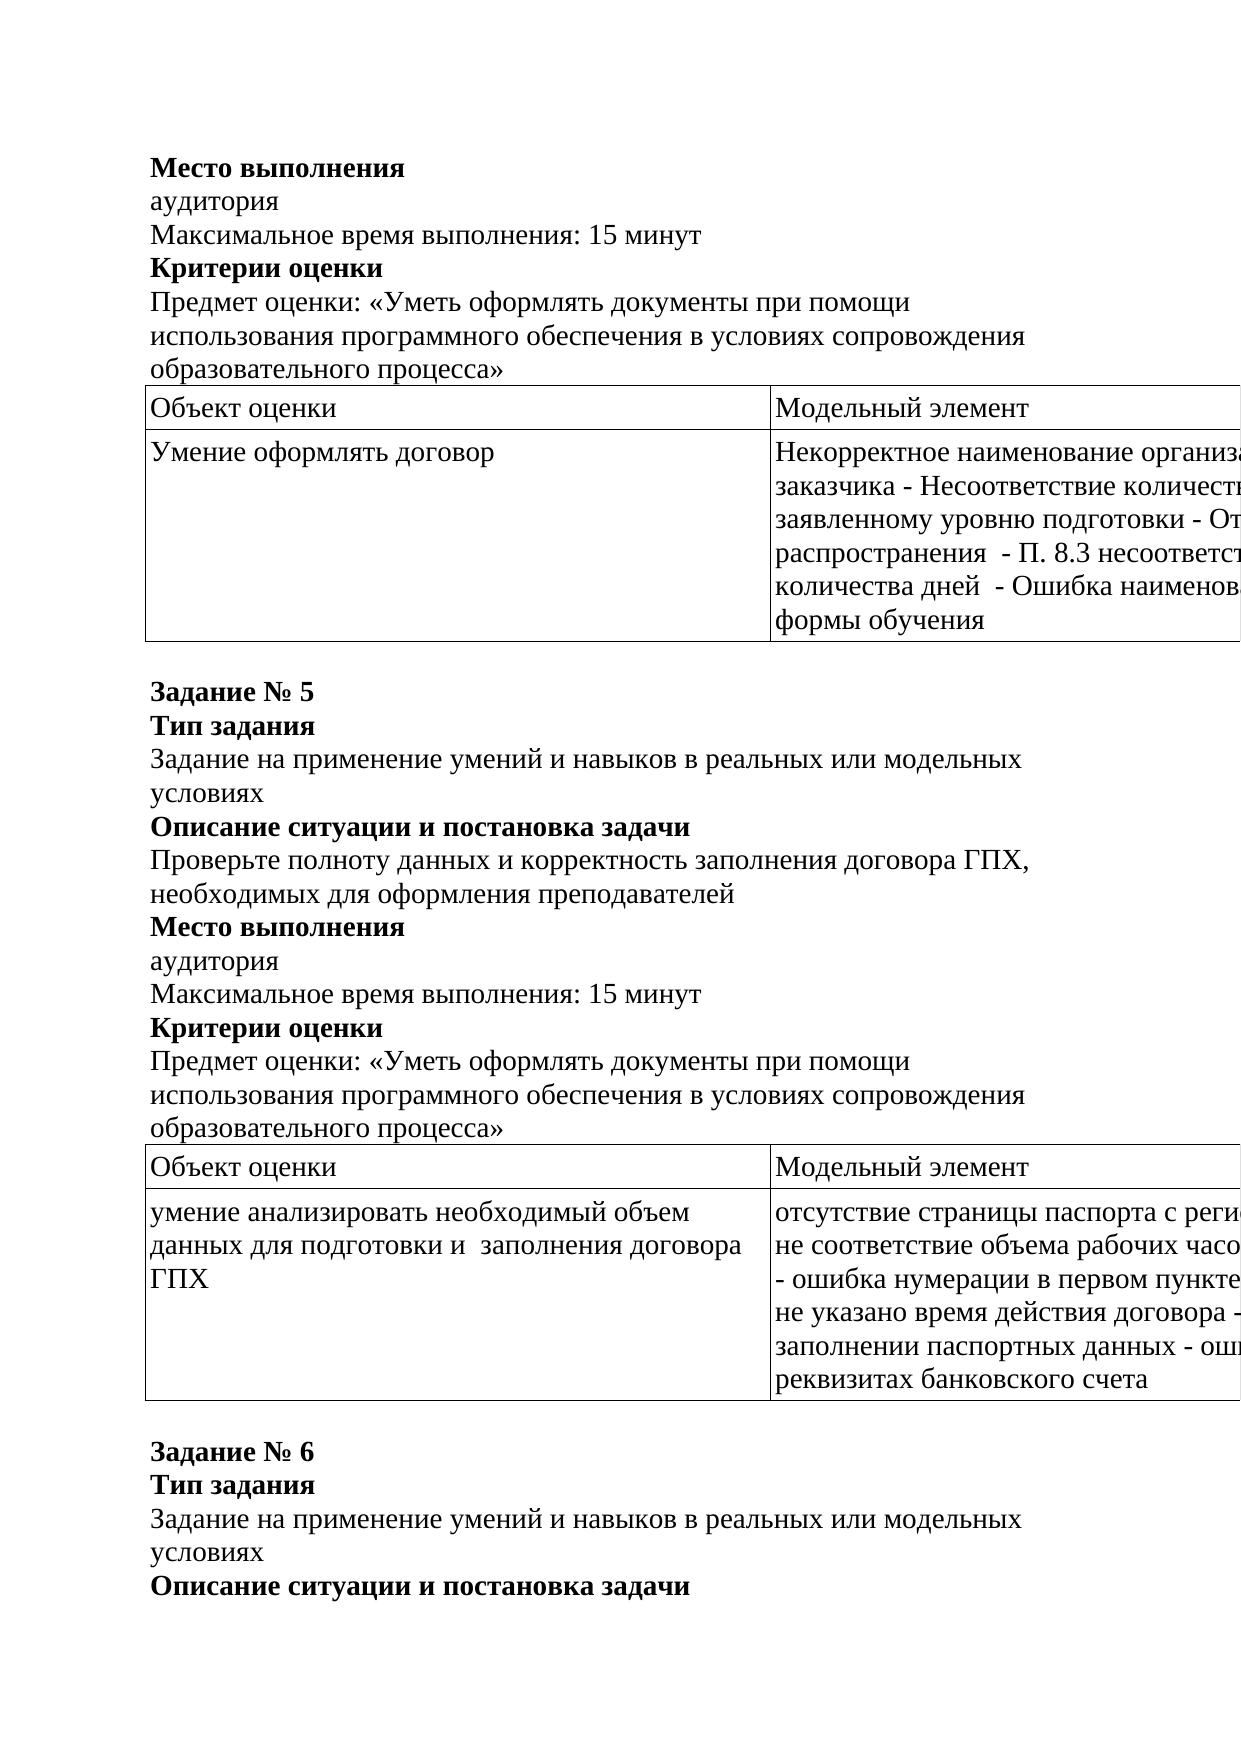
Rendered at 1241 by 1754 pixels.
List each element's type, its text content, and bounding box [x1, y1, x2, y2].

table_cell Некорректное наименование организации-заказчика - Несоответствие количества часов заявленному уровню подготовки - Отсутствие распространения - П. 8.3 несоответствие количества дней - Ошибка наименования формы обучения [771, 430, 1240, 641]
table_cell Умение оформлять договор [146, 430, 770, 641]
table_cell умение анализировать необходимый объем данных для подготовки и заполнения договора ГПХ [146, 1189, 770, 1400]
text Предмет оценки: «Уметь оформлять документы при помощи использования программного обеспечения в условиях сопровождения образовательного процесса» [150, 284, 1090, 385]
text Критерии оценки [150, 251, 1090, 284]
text аудитория [150, 183, 1090, 217]
text Максимальное время выполнения: 15 минут [150, 217, 1090, 251]
text Тип задания [150, 1467, 1090, 1501]
table_header Модельный элемент [771, 386, 1240, 429]
text Проверьте полноту данных и корректность заполнения договора ГПХ, необходимых для оформления преподавателей [150, 842, 1090, 909]
table_header Объект оценки [146, 386, 770, 429]
text Задание № 5 [150, 674, 1090, 708]
text Предмет оценки: «Уметь оформлять документы при помощи использования программного обеспечения в условиях сопровождения образовательного процесса» [150, 1043, 1090, 1144]
text Описание ситуации и постановка задачи [150, 809, 1090, 842]
text Тип задания [150, 708, 1090, 742]
text Задание на применение умений и навыков в реальных или модельных условиях [150, 742, 1090, 809]
text аудитория [150, 943, 1090, 976]
text Максимальное время выполнения: 15 минут [150, 976, 1090, 1010]
table_cell отсутствие страницы паспорта с регистрацией - не соответствие объема рабочих часов и оплаты - ошибка нумерации в первом пункте договора - не указано время действия договора - ошибка в заполнении паспортных данных - ошибка в реквизитах банковского счета [771, 1189, 1240, 1400]
text Задание № 6 [150, 1434, 1090, 1467]
text Место выполнения [150, 909, 1090, 943]
table_header Объект оценки [146, 1145, 770, 1188]
text Место выполнения [150, 150, 1090, 183]
text Описание ситуации и постановка задачи [150, 1568, 1090, 1602]
text Критерии оценки [150, 1010, 1090, 1043]
table_header Модельный элемент [771, 1145, 1240, 1188]
text Задание на применение умений и навыков в реальных или модельных условиях [150, 1501, 1090, 1568]
